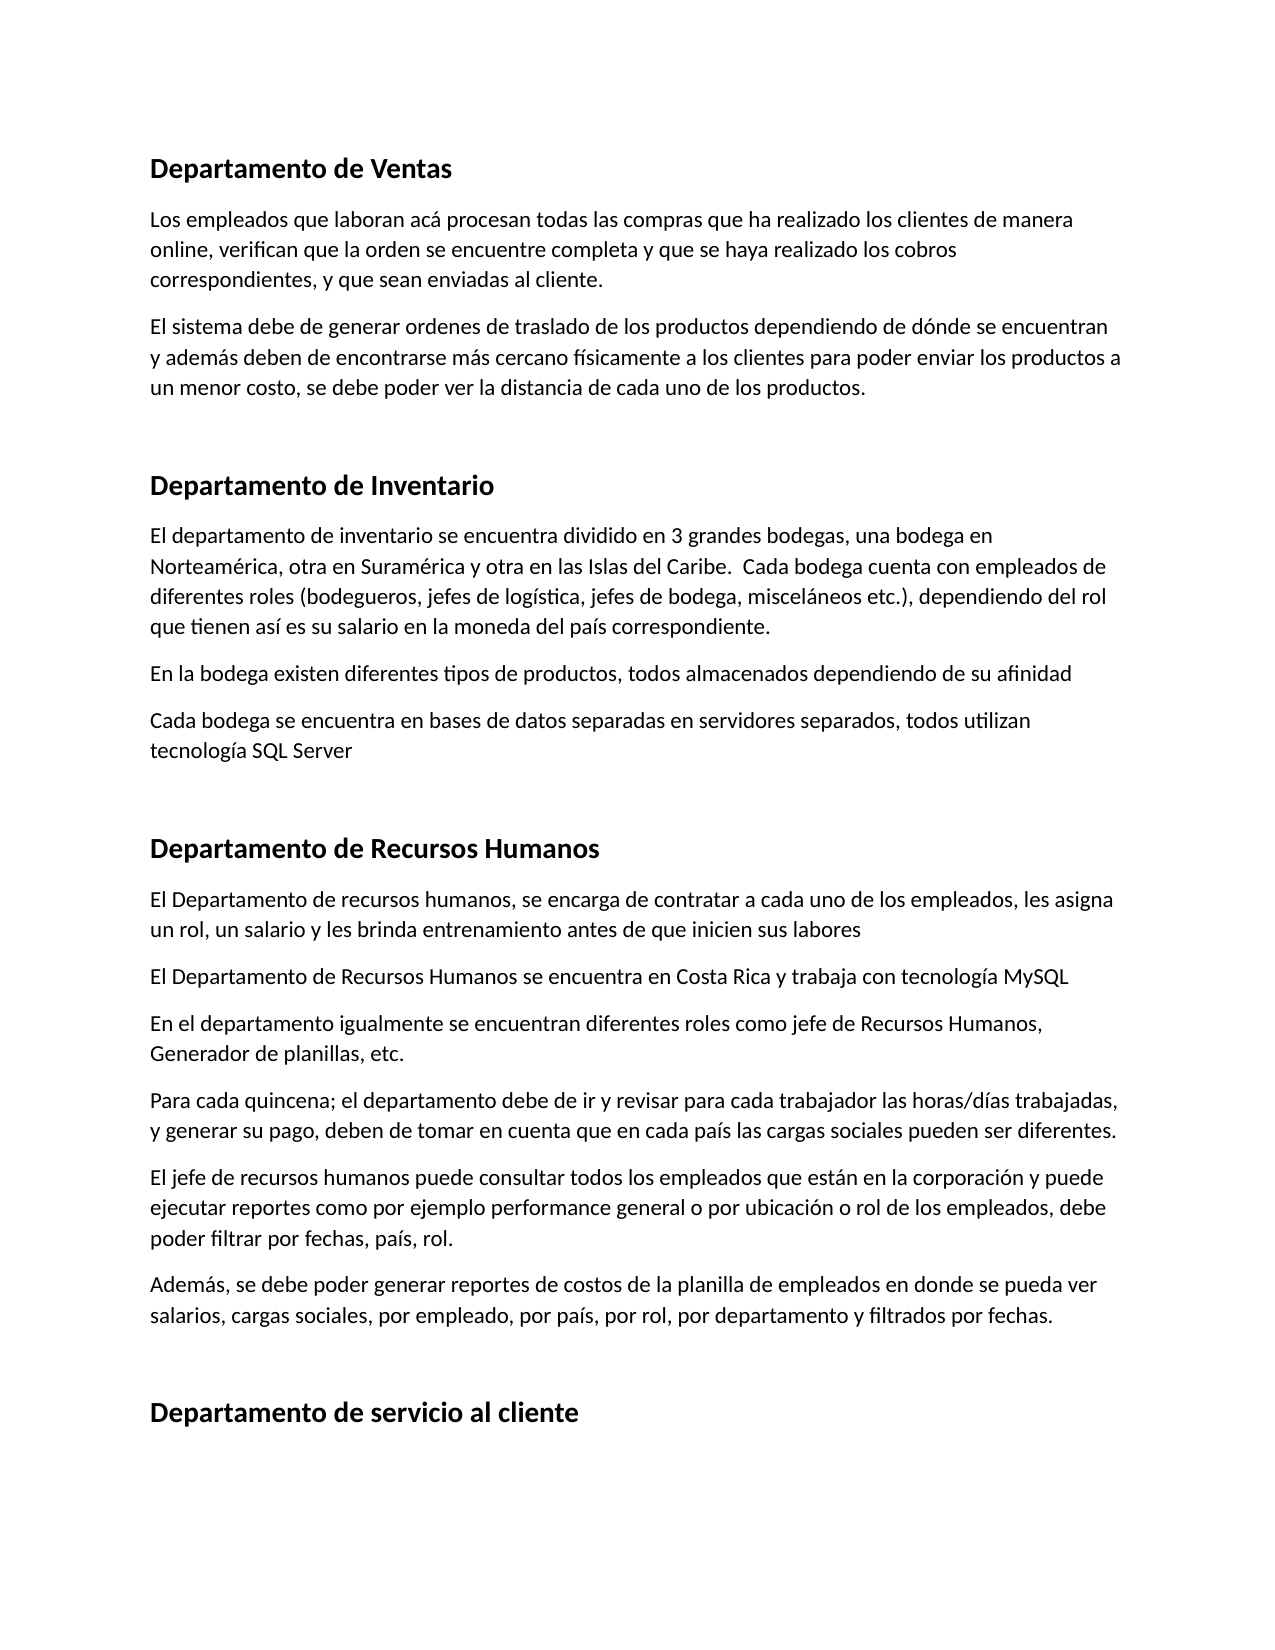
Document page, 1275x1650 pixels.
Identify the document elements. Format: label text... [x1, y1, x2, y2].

text En el departamento igualmente se encuentran diferentes roles como jefe de Recursos Humanos, Generador de planillas, etc. [150, 1009, 1125, 1067]
text Departamento de servicio al cliente [150, 1394, 1125, 1430]
text Para cada quincena; el departamento debe de ir y revisar para cada trabajador las horas/días trabajadas, y generar su pago, deben de tomar en cuenta que en cada país las cargas sociales pueden ser diferentes. [150, 1086, 1125, 1144]
text El departamento de inventario se encuentra dividido en 3 grandes bodegas, una bodega en Norteamérica, otra en Suramérica y otra en las Islas del Caribe. Cada bodega cuenta con empleados de diferentes roles (bodegueros, jefes de logística, jefes de bodega, misceláneos etc.), dependiendo del rol que tienen así es su salario en la moneda del país correspondiente. [150, 522, 1125, 640]
text Cada bodega se encuentra en bases de datos separadas en servidores separados, todos utilizan tecnología SQL Server [150, 706, 1125, 764]
text El Departamento de Recursos Humanos se encuentra en Costa Rica y trabaja con tecnología MySQL [150, 962, 1125, 990]
text Departamento de Inventario [150, 467, 1125, 502]
text El jefe de recursos humanos puede consultar todos los empleados que están en la corporación y puede ejecutar reportes como por ejemplo performance general o por ubicación o rol de los empleados, debe poder filtrar por fechas, país, rol. [150, 1163, 1125, 1252]
text Departamento de Recursos Humanos [150, 830, 1125, 866]
text Departamento de Ventas [150, 150, 1125, 186]
text El sistema debe de generar ordenes de traslado de los productos dependiendo de dónde se encuentran y además deben de encontrarse más cercano físicamente a los clientes para poder enviar los productos a un menor costo, se debe poder ver la distancia de cada uno de los productos. [150, 312, 1125, 401]
text Los empleados que laboran acá procesan todas las compras que ha realizado los clientes de manera online, verifican que la orden se encuentre completa y que se haya realizado los cobros correspondientes, y que sean enviadas al cliente. [150, 205, 1125, 293]
text Además, se debe poder generar reportes de costos de la planilla de empleados en donde se pueda ver salarios, cargas sociales, por empleado, por país, por rol, por departamento y filtrados por fechas. [150, 1271, 1125, 1329]
text El Departamento de recursos humanos, se encarga de contratar a cada uno de los empleados, les asigna un rol, un salario y les brinda entrenamiento antes de que inicien sus labores [150, 885, 1125, 943]
text En la bodega existen diferentes tipos de productos, todos almacenados dependiendo de su afinidad [150, 659, 1125, 687]
